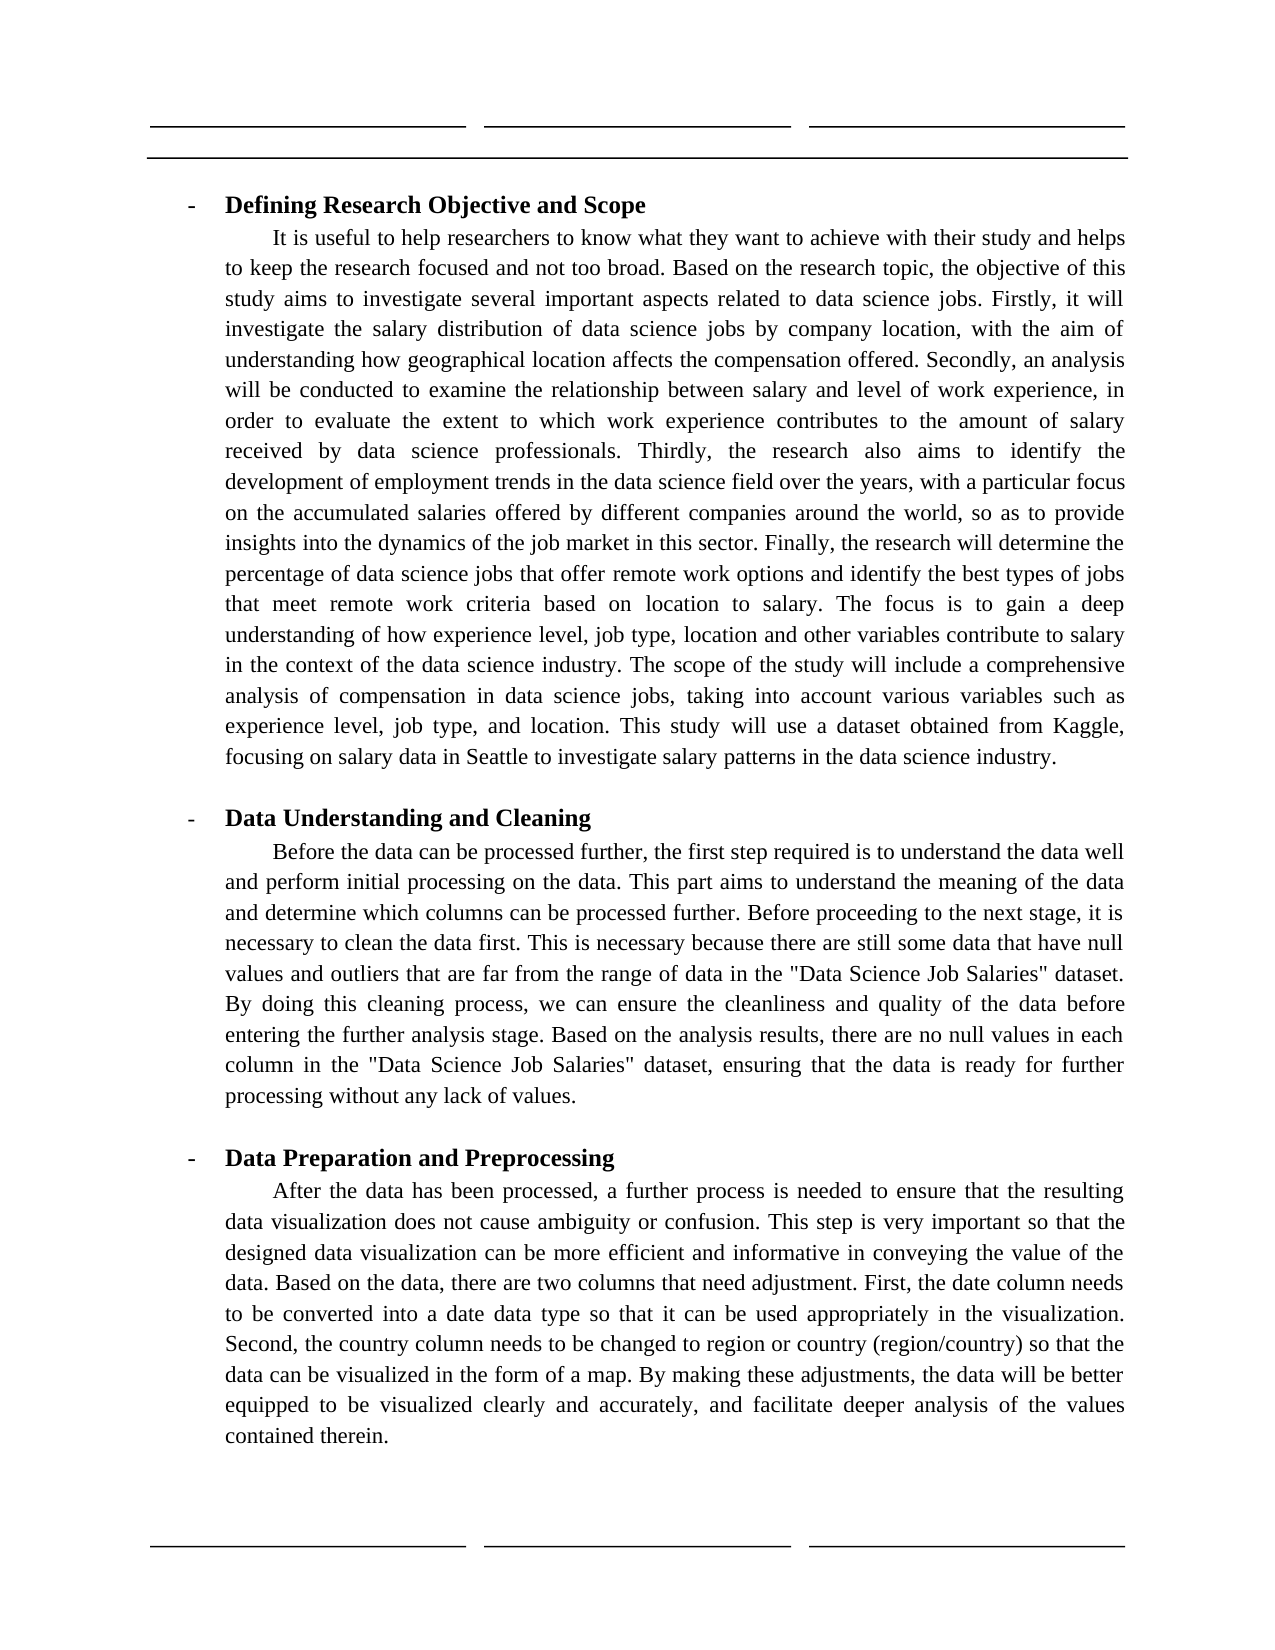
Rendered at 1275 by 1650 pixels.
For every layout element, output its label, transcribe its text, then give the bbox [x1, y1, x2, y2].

text After the data has been processed, a further process is needed to ensure that the resulting data visualization does not cause ambiguity or confusion. This step is very important so that the designed data visualization can be more efficient and informative in conveying the value of the data. Based on the data, there are two columns that need adjustment. First, the date column needs to be converted into a date data type so that it can be used appropriately in the visualization. Second, the country column needs to be changed to region or country (region/country) so that the data can be visualized in the form of a map. By making these adjustments, the data will be better equipped to be visualized clearly and accurately, and facilitate deeper analysis of the values contained therein. [225, 1177, 1125, 1448]
subtitle Data Understanding and Cleaning [187, 803, 1137, 832]
subtitle Defining Research Objective and Scope [187, 190, 1137, 218]
subtitle Data Preparation and Preprocessing [187, 1143, 1137, 1172]
text It is useful to help researchers to know what they want to achieve with their study and helps to keep the research focused and not too broad. Based on the research topic, the objective of this study aims to investigate several important aspects related to data science jobs. Firstly, it will investigate the salary distribution of data science jobs by company location, with the aim of understanding how geographical location affects the compensation offered. Secondly, an analysis will be conducted to examine the relationship between salary and level of work experience, in order to evaluate the extent to which work experience contributes to the amount of salary received by data science professionals. Thirdly, the research also aims to identify the development of employment trends in the data science field over the years, with a particular focus on the accumulated salaries offered by different companies around the world, so as to provide insights into the dynamics of the job market in this sector. Finally, the research will determine the percentage of data science jobs that offer remote work options and identify the best types of jobs that meet remote work criteria based on location to salary. The focus is to gain a deep understanding of how experience level, job type, location and other variables contribute to salary in the context of the data science industry. The scope of the study will include a comprehensive analysis of compensation in data science jobs, taking into account various variables such as experience level, job type, and location. This study will use a dataset obtained from Kaggle, focusing on salary data in Seattle to investigate salary patterns in the data science industry. [225, 224, 1126, 769]
text Before the data can be processed further, the first step required is to understand the data well and perform initial processing on the data. This part aims to understand the meaning of the data and determine which columns can be processed further. Before proceeding to the next stage, it is necessary to clean the data first. This is necessary because there are still some data that have null values and outliers that are far from the range of data in the "Data Science Job Salaries" dataset. By doing this cleaning process, we can ensure the cleanliness and quality of the data before entering the further analysis stage. Based on the analysis results, there are no null values in each column in the "Data Science Job Salaries" dataset, ensuring that the data is ready for further processing without any lack of values. [225, 838, 1125, 1108]
